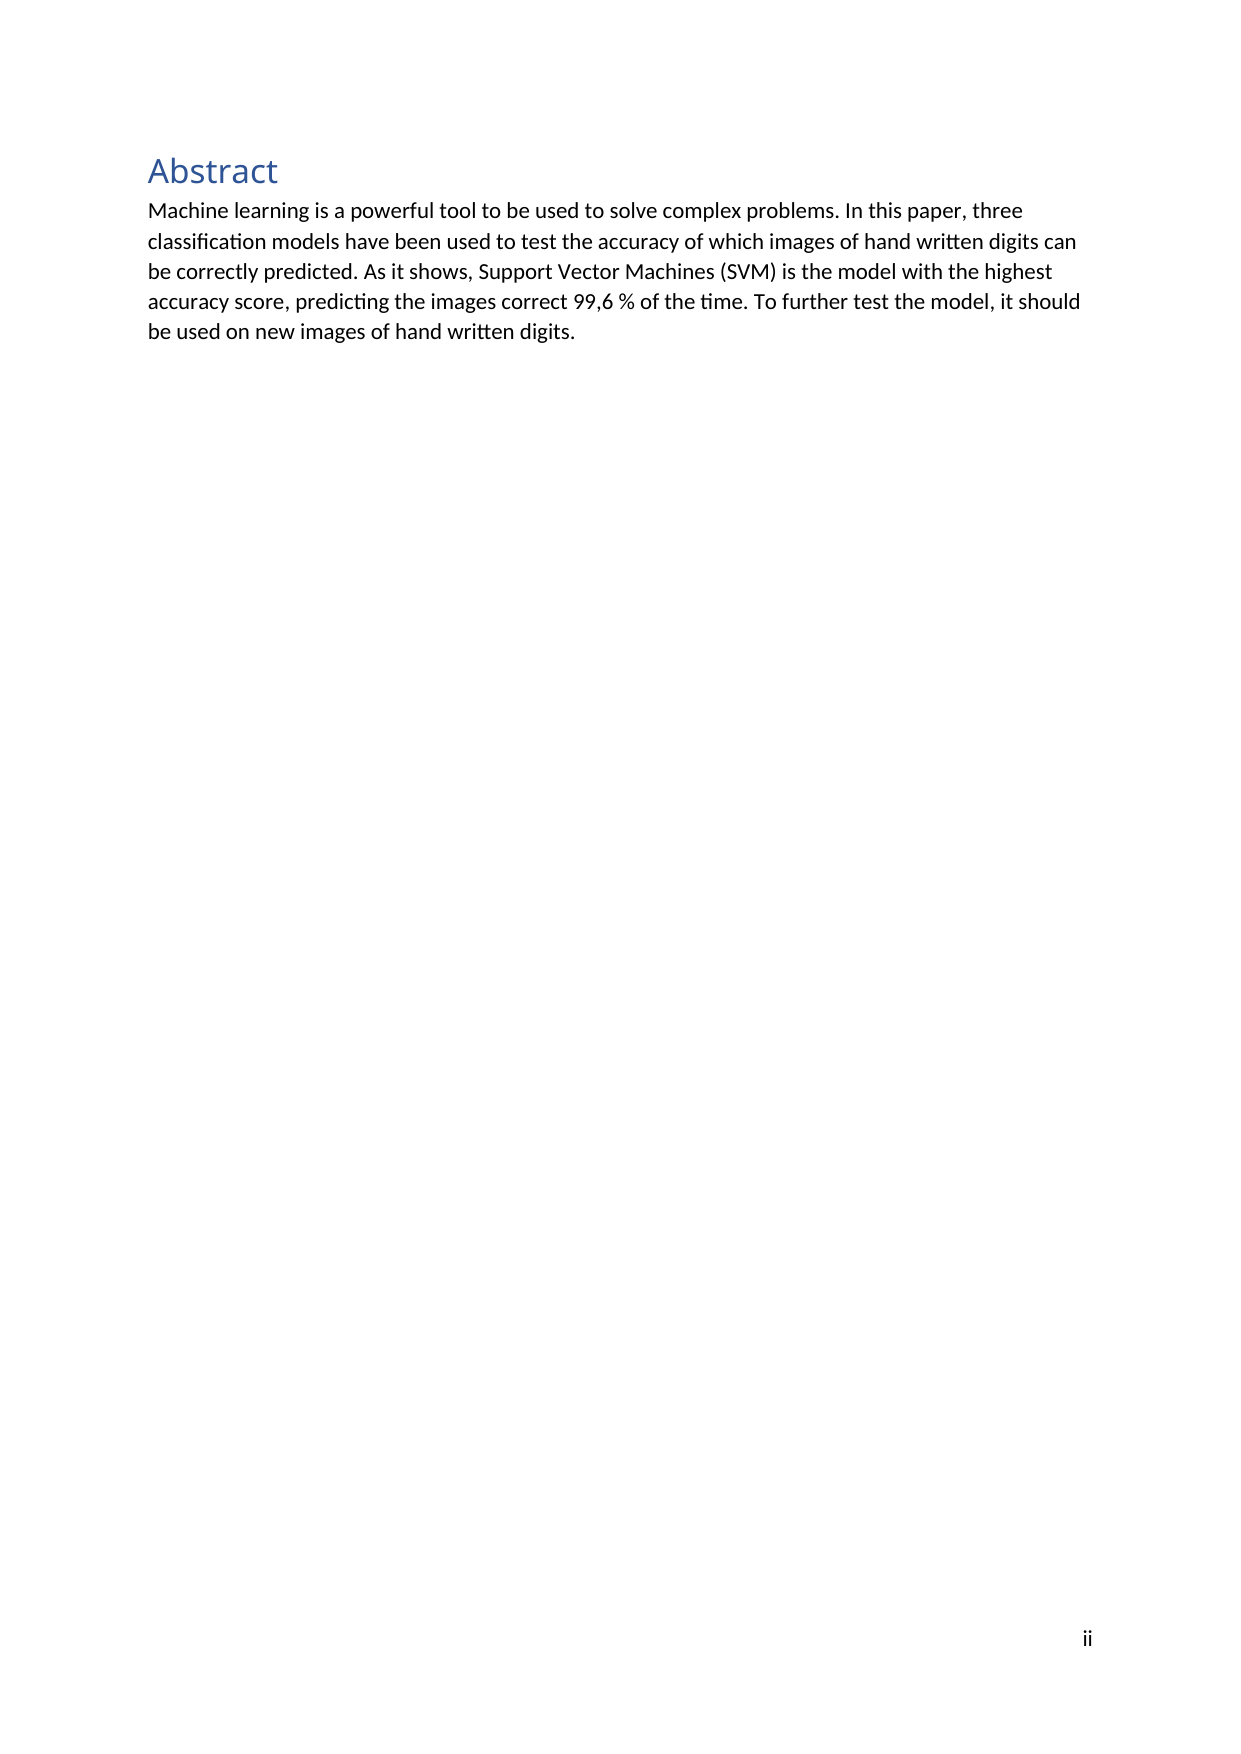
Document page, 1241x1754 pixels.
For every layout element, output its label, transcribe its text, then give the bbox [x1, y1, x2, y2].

text Machine learning is a powerful tool to be used to solve complex problems. In this paper, three classification models have been used to test the accuracy of which images of hand written digits can be correctly predicted. As it shows, Support Vector Machines (SVM) is the model with the highest accuracy score, predicting the images correct 99,6 % of the time. To further test the model, it should be used on new images of hand written digits. [148, 197, 1093, 345]
subtitle Abstract [148, 148, 1093, 193]
